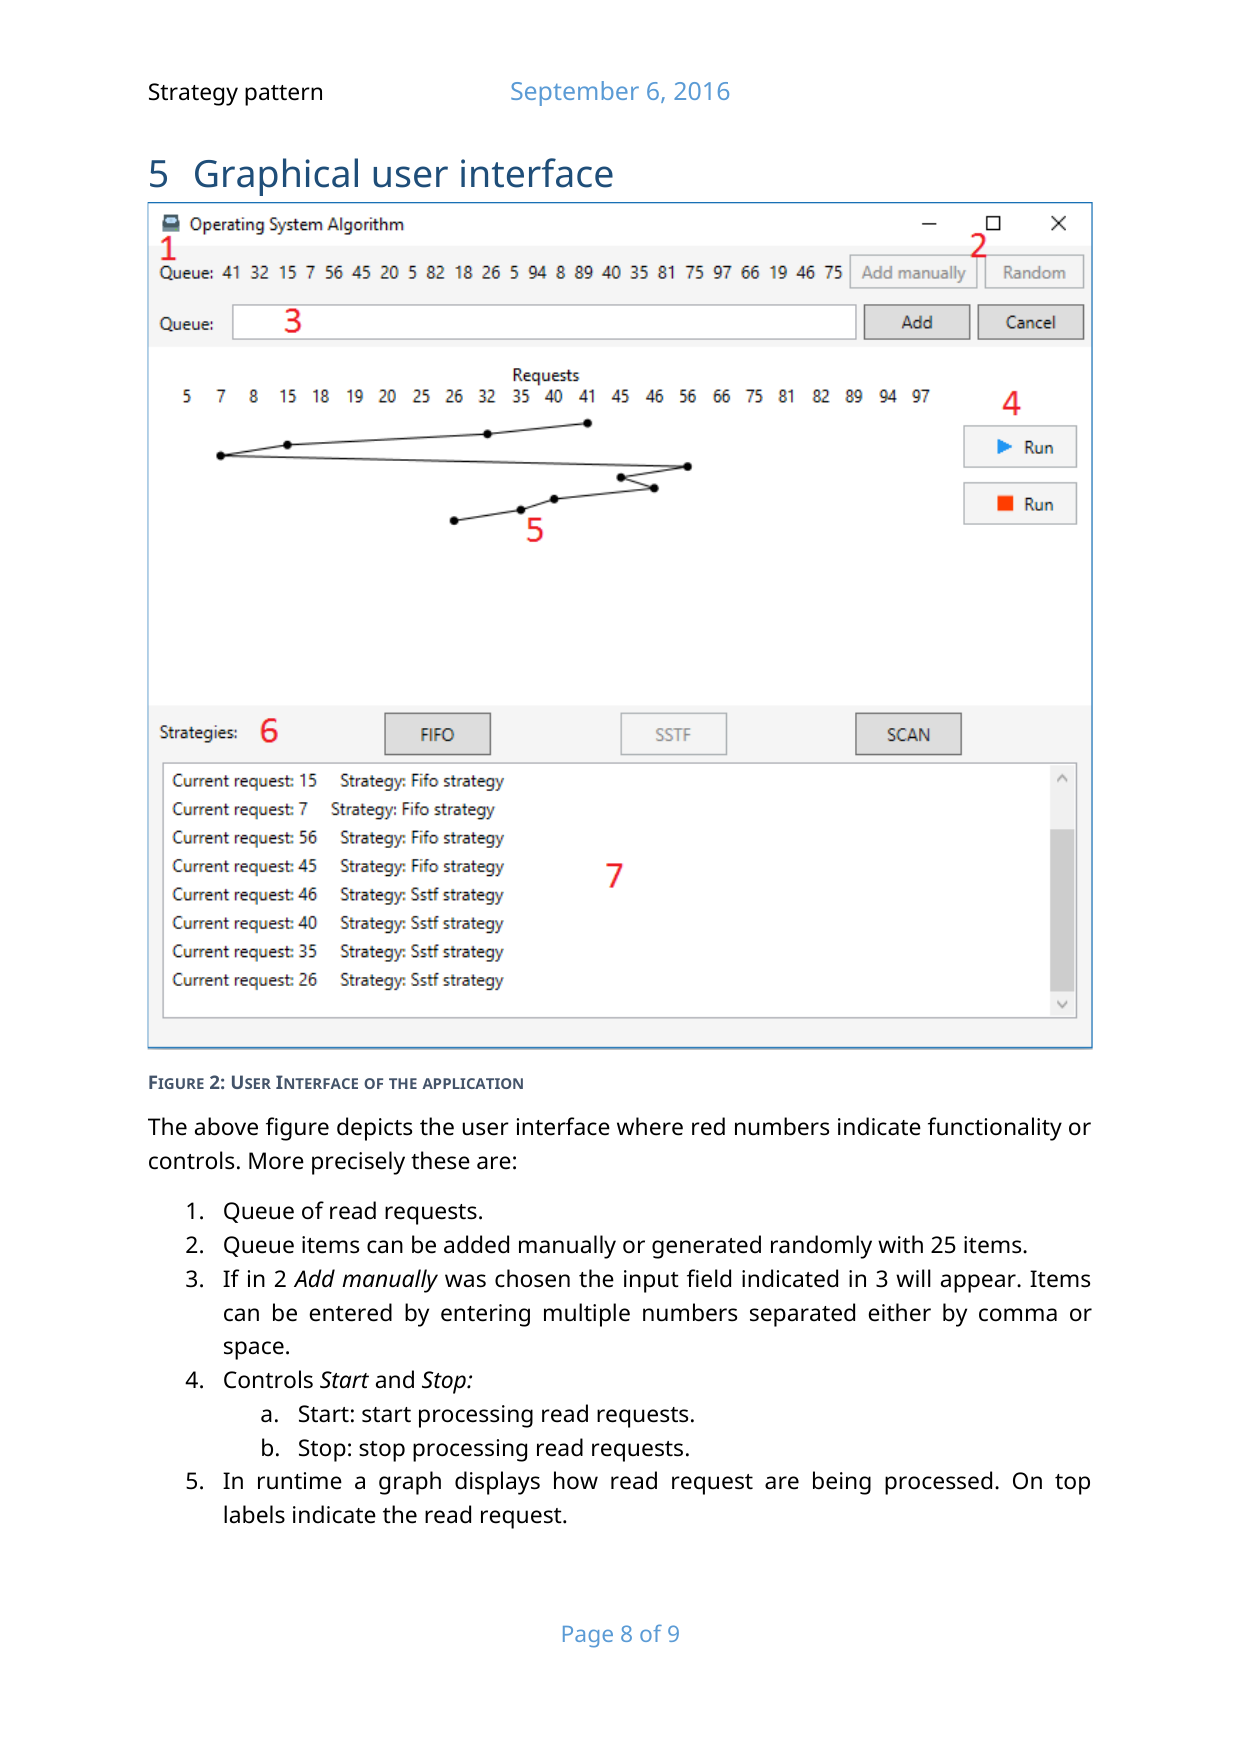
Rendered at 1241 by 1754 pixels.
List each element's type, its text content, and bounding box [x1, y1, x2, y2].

text Figure 2: User Interface of the application [148, 1069, 1093, 1094]
text The above figure depicts the user interface where red numbers indicate functionality or controls. More precisely these are: [148, 1111, 1093, 1176]
list Start: start processing read requests. [260, 1398, 1093, 1429]
list Queue of read requests. [185, 1195, 1093, 1227]
picture [147, 202, 1093, 1050]
list If in 2 Add manually was chosen the input field indicated in 3 will appear. Items can be entered by entering multiple numbers separated either by comma or space. [185, 1263, 1093, 1362]
subtitle Graphical user interface [148, 148, 1093, 199]
list Stop: stop processing read requests. [260, 1432, 1093, 1463]
list In runtime a graph displays how read request are being processed. On top labels indicate the read request. [185, 1465, 1093, 1530]
list Queue items can be added manually or generated randomly with 25 items. [185, 1229, 1093, 1260]
list Controls Start and Stop: [185, 1364, 1093, 1395]
